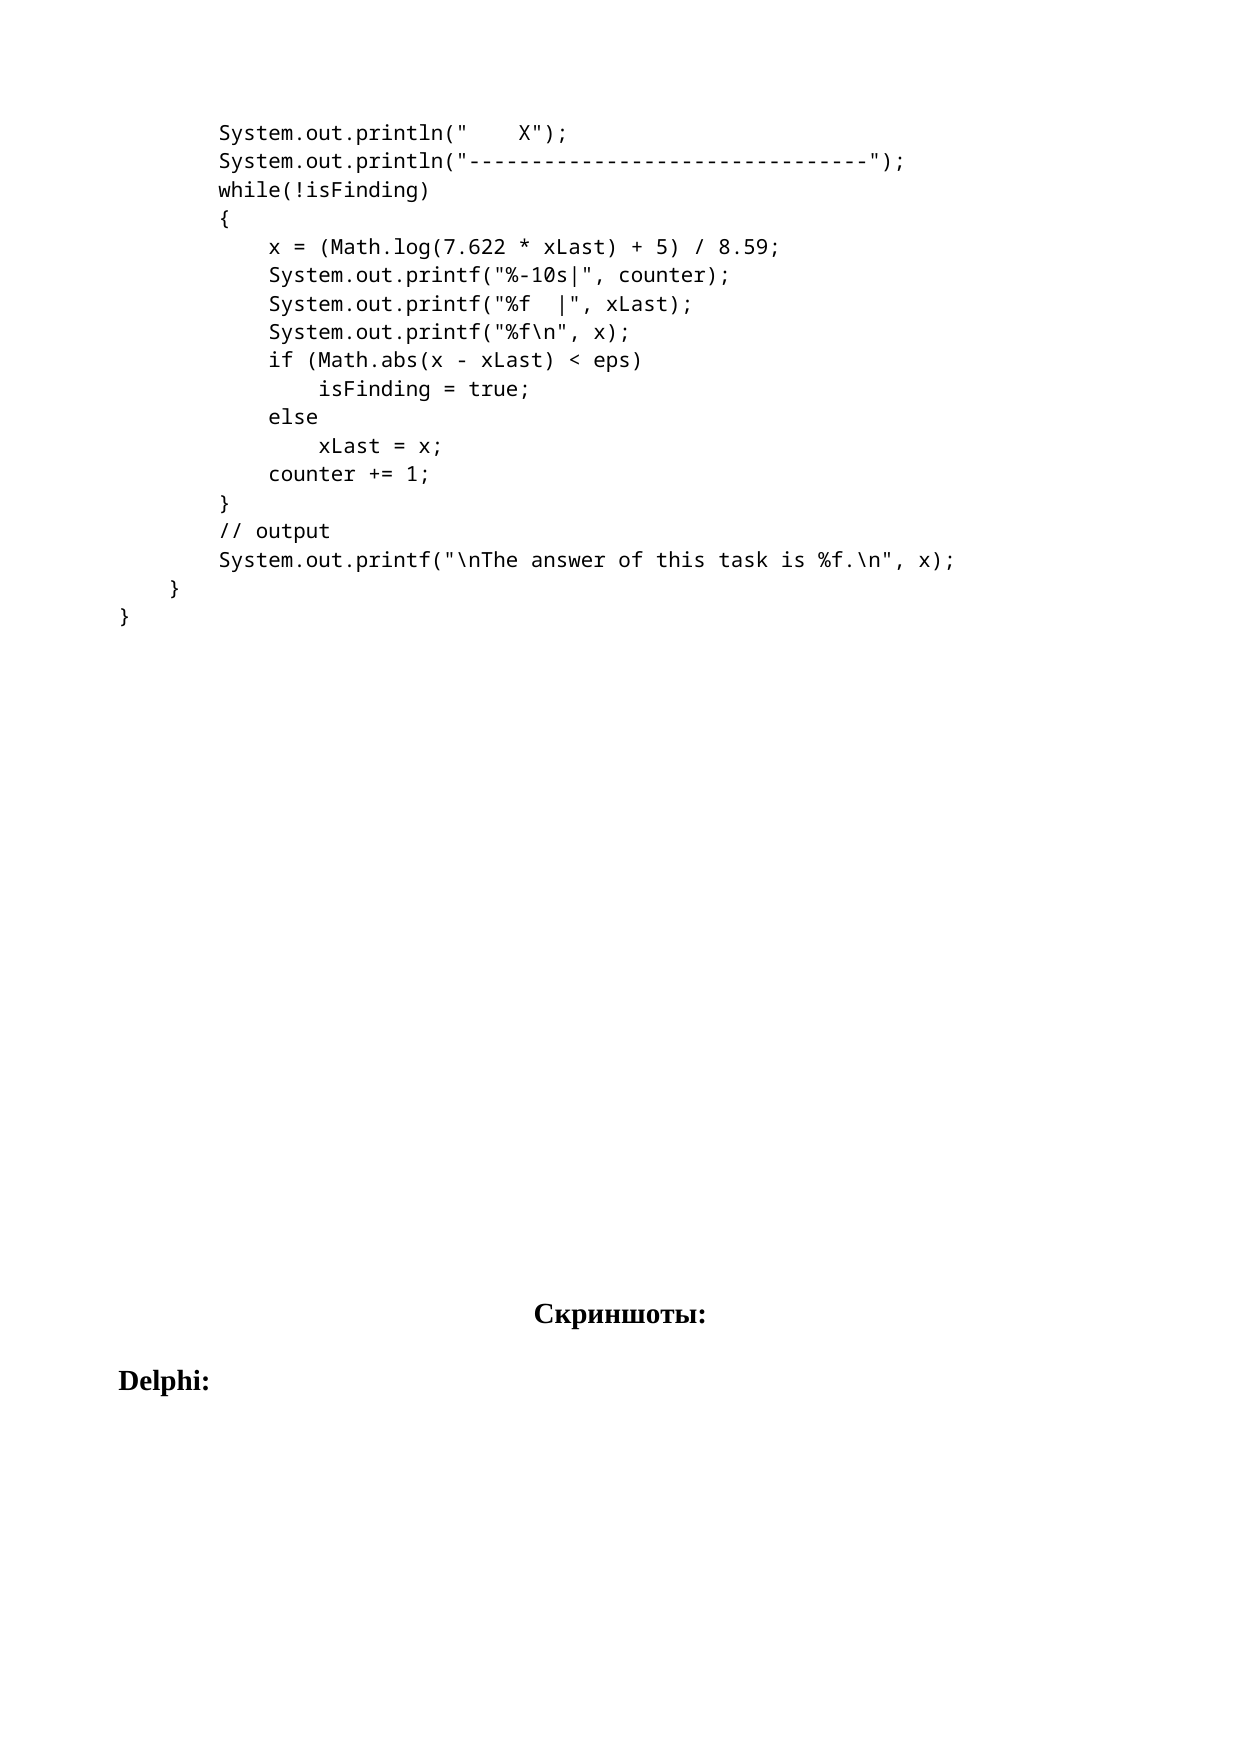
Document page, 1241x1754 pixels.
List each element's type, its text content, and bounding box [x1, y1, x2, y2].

text Delphi: [118, 1363, 1122, 1396]
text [118, 118, 1122, 630]
text Скриншоты: [118, 1296, 1122, 1329]
